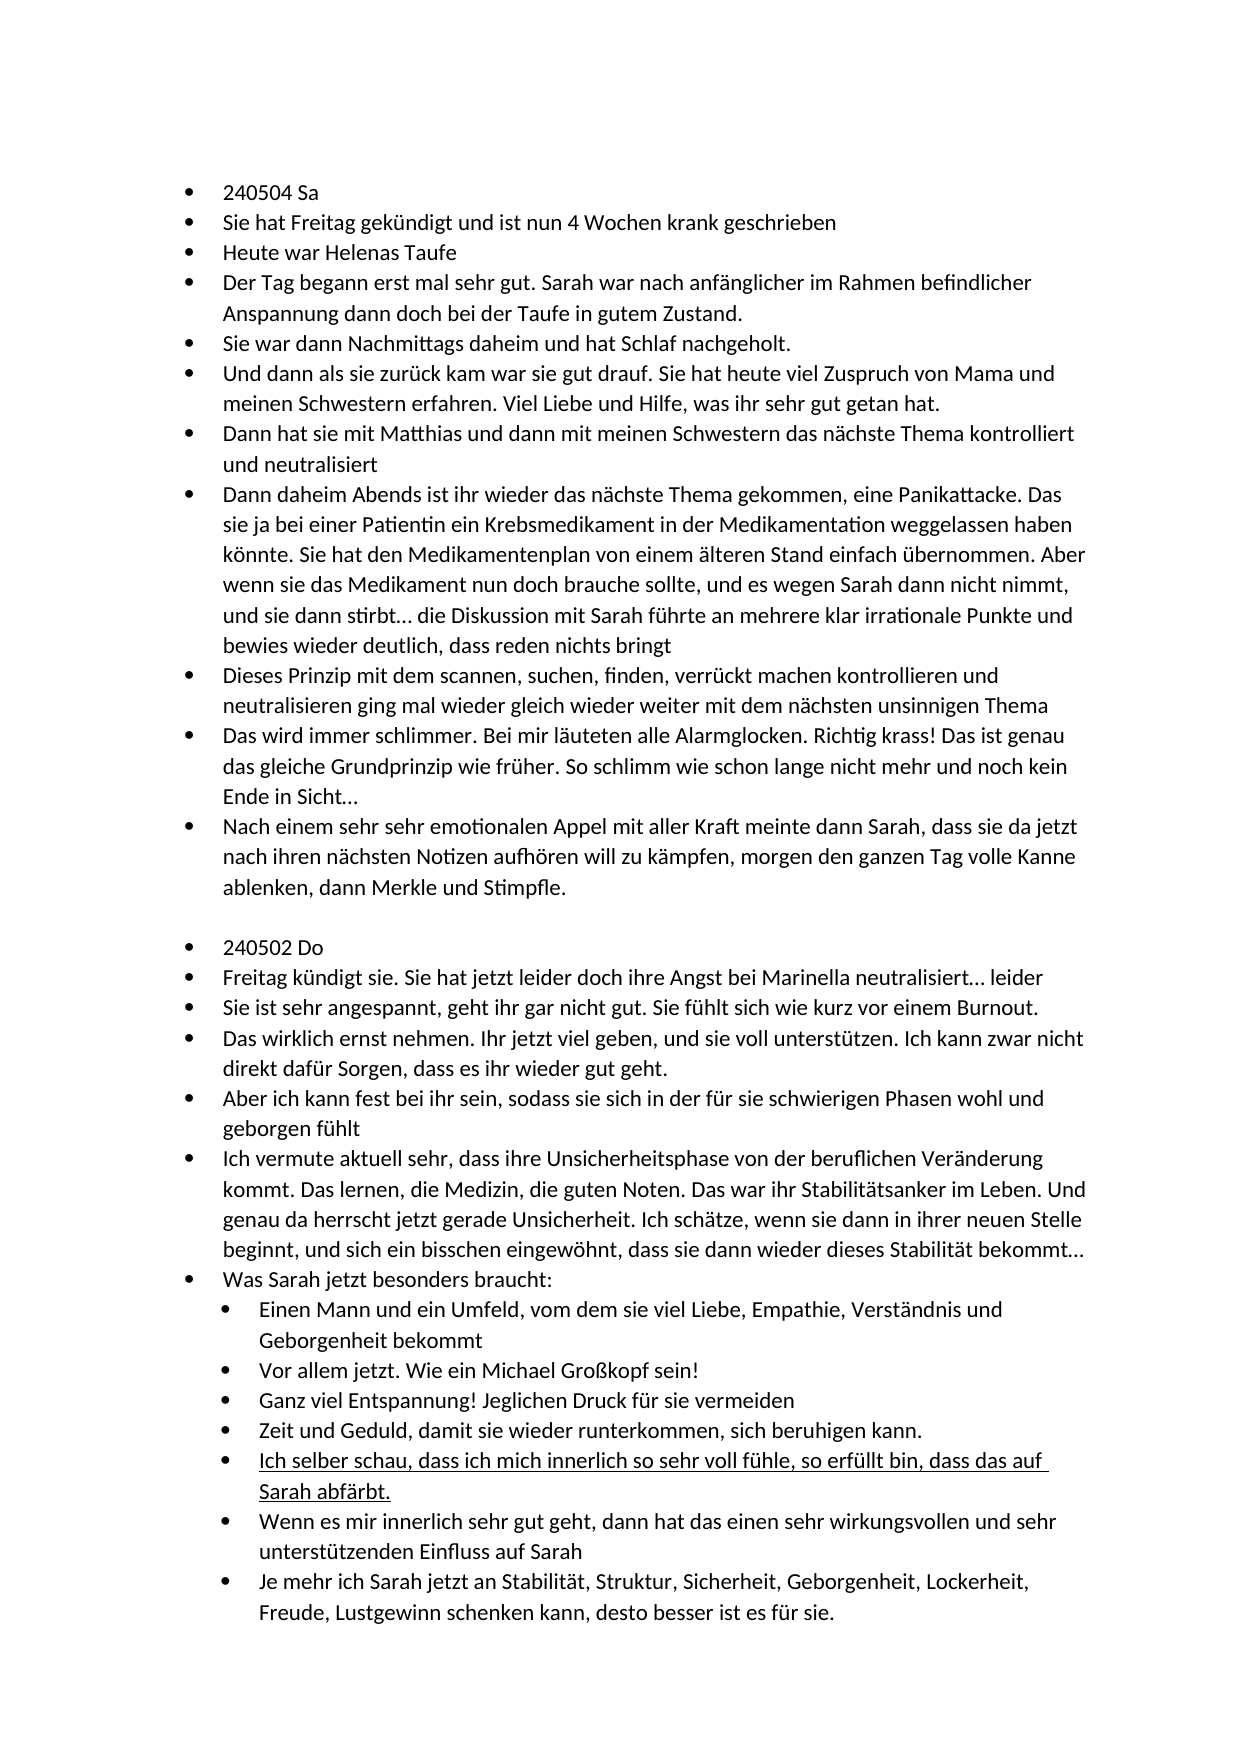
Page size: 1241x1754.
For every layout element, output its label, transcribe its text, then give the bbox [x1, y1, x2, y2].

list Aber ich kann fest bei ihr sein, sodass sie sich in der für sie schwierigen Phasen wohl und geborgen fühlt [185, 1084, 1093, 1142]
list Dieses Prinzip mit dem scannen, suchen, finden, verrückt machen kontrollieren und neutralisieren ging mal wieder gleich wieder weiter mit dem nächsten unsinnigen Thema [185, 661, 1093, 719]
list Ich selber schau, dass ich mich innerlich so sehr voll fühle, so erfüllt bin, dass das auf Sarah abfärbt. [221, 1447, 1093, 1505]
list Das wird immer schlimmer. Bei mir läuteten alle Alarmglocken. Richtig krass! Das ist genau das gleiche Grundprinzip wie früher. So schlimm wie schon lange nicht mehr und noch kein Ende in Sicht… [185, 722, 1093, 810]
list Wenn es mir innerlich sehr gut geht, dann hat das einen sehr wirkungsvollen und sehr unterstützenden Einfluss auf Sarah [221, 1507, 1093, 1565]
list Sie war dann Nachmittags daheim und hat Schlaf nachgeholt. [185, 329, 1093, 357]
list 240504 Sa [185, 178, 1093, 206]
list Der Tag begann erst mal sehr gut. Sarah war nach anfänglicher im Rahmen befindlicher Anspannung dann doch bei der Taufe in gutem Zustand. [185, 268, 1093, 327]
list Zeit und Geduld, damit sie wieder runterkommen, sich beruhigen kann. [221, 1416, 1093, 1444]
list Das wirklich ernst nehmen. Ihr jetzt viel geben, und sie voll unterstützen. Ich kann zwar nicht direkt dafür Sorgen, dass es ihr wieder gut geht. [185, 1024, 1093, 1082]
list Je mehr ich Sarah jetzt an Stabilität, Struktur, Sicherheit, Geborgenheit, Lockerheit, Freude, Lustgewinn schenken kann, desto besser ist es für sie. [221, 1567, 1093, 1626]
list Dann daheim Abends ist ihr wieder das nächste Thema gekommen, eine Panikattacke. Das sie ja bei einer Patientin ein Krebsmedikament in der Medikamentation weggelassen haben könnte. Sie hat den Medikamentenplan von einem älteren Stand einfach übernommen. Aber wenn sie das Medikament nun doch brauche sollte, und es wegen Sarah dann nicht nimmt, und sie dann stirbt… die Diskussion mit Sarah führte an mehrere klar irrationale Punkte und bewies wieder deutlich, dass reden nichts bringt [185, 480, 1093, 659]
list Nach einem sehr sehr emotionalen Appel mit aller Kraft meinte dann Sarah, dass sie da jetzt nach ihren nächsten Notizen aufhören will zu kämpfen, morgen den ganzen Tag volle Kanne ablenken, dann Merkle und Stimpfle. [185, 812, 1093, 901]
list Was Sarah jetzt besonders braucht: [185, 1265, 1093, 1293]
list Ich vermute aktuell sehr, dass ihre Unsicherheitsphase von der beruflichen Veränderung kommt. Das lernen, die Medizin, die guten Noten. Das war ihr Stabilitätsanker im Leben. Und genau da herrscht jetzt gerade Unsicherheit. Ich schätze, wenn sie dann in ihrer neuen Stelle beginnt, und sich ein bisschen eingewöhnt, dass sie dann wieder dieses Stabilität bekommt… [185, 1144, 1093, 1263]
list Freitag kündigt sie. Sie hat jetzt leider doch ihre Angst bei Marinella neutralisiert… leider [185, 963, 1093, 991]
list Vor allem jetzt. Wie ein Michael Großkopf sein! [221, 1356, 1093, 1384]
list Sie hat Freitag gekündigt und ist nun 4 Wochen krank geschrieben [185, 208, 1093, 236]
list 240502 Do [185, 933, 1093, 961]
list Sie ist sehr angespannt, geht ihr gar nicht gut. Sie fühlt sich wie kurz vor einem Burnout. [185, 993, 1093, 1021]
list Heute war Helenas Taufe [185, 238, 1093, 266]
list Und dann als sie zurück kam war sie gut drauf. Sie hat heute viel Zuspruch von Mama und meinen Schwestern erfahren. Viel Liebe und Hilfe, was ihr sehr gut getan hat. [185, 359, 1093, 417]
list Einen Mann und ein Umfeld, vom dem sie viel Liebe, Empathie, Verständnis und Geborgenheit bekommt [221, 1296, 1093, 1354]
list Ganz viel Entspannung! Jeglichen Druck für sie vermeiden [221, 1386, 1093, 1414]
list Dann hat sie mit Matthias und dann mit meinen Schwestern das nächste Thema kontrolliert und neutralisiert [185, 419, 1093, 478]
